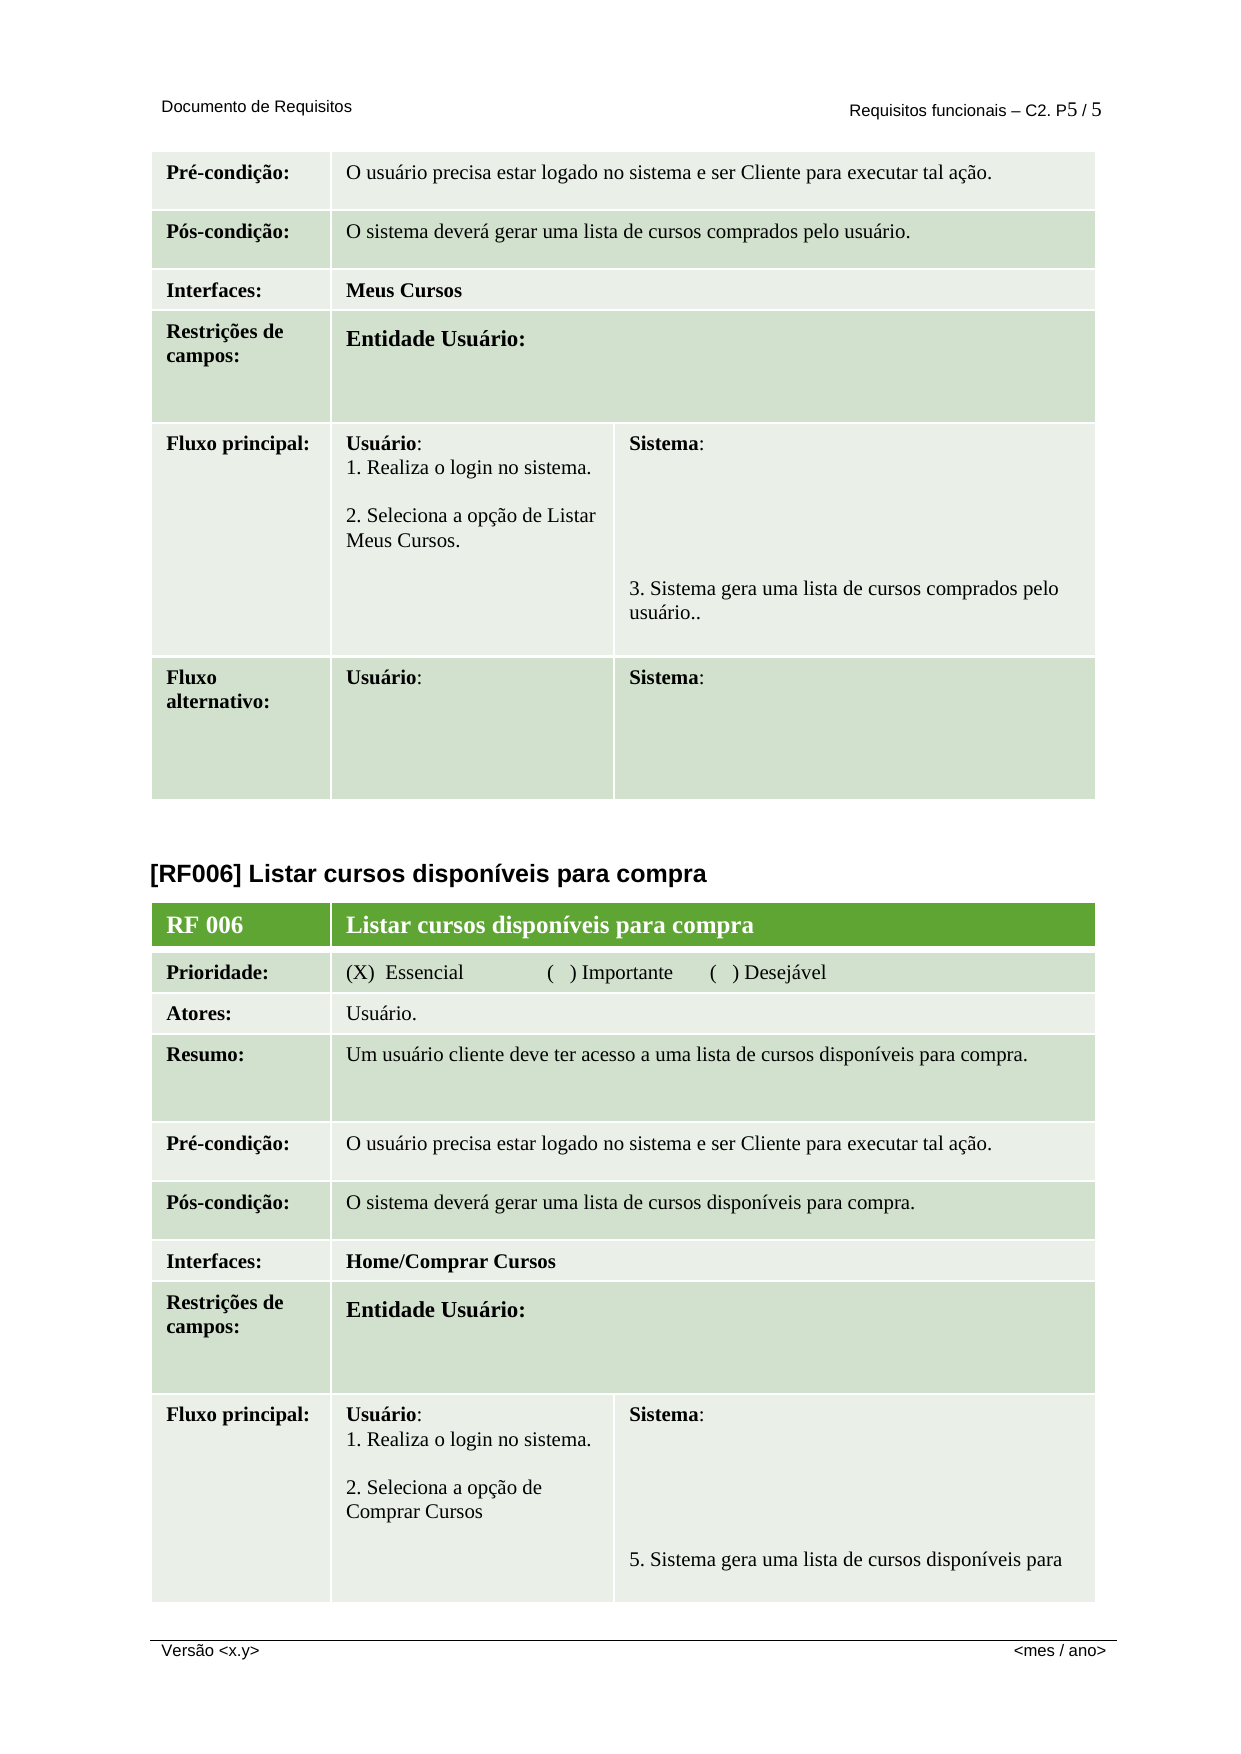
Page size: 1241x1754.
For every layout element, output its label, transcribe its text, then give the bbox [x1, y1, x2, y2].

table_header RF 006 [152, 903, 330, 946]
table_cell O usuário precisa estar logado no sistema e ser Cliente para executar tal ação. [332, 152, 1095, 209]
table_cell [332, 1395, 613, 1602]
table_cell Atores: [152, 994, 330, 1033]
table_cell Interfaces: [152, 1241, 330, 1280]
table_cell Usuário: 1. Realiza o login no sistema. 2. Seleciona a opção de Listar Meus Cursos. [332, 424, 613, 655]
table_cell Entidade Usuário: [332, 1282, 1095, 1393]
table_cell Fluxo principal: [152, 424, 330, 655]
table_cell O usuário precisa estar logado no sistema e ser Cliente para executar tal ação. [332, 1123, 1095, 1180]
table_cell Prioridade: [152, 953, 330, 992]
table_cell Entidade Usuário: [332, 311, 1095, 422]
table_cell Um usuário cliente deve ter acesso a uma lista de cursos disponíveis para compra. [332, 1035, 1095, 1121]
table_cell Restrições de campos: [152, 311, 330, 422]
table_cell Restrições de campos: [152, 1282, 330, 1393]
text [RF006] Listar cursos disponíveis para compra [150, 859, 1090, 888]
table_cell Pós-condição: [152, 211, 330, 268]
table_cell Pré-condição: [152, 1123, 330, 1180]
table_cell Sistema: 3. Sistema gera uma lista de cursos comprados pelo usuário.. [615, 424, 1095, 655]
table_cell Sistema: [615, 658, 1095, 799]
table_cell O sistema deverá gerar uma lista de cursos comprados pelo usuário. [332, 211, 1095, 268]
table_cell Interfaces: [152, 270, 330, 309]
table_cell Usuário. [332, 994, 1095, 1033]
table_cell Fluxo alternativo: [152, 658, 330, 799]
table_cell Pré-condição: [152, 152, 330, 209]
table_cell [615, 1395, 1095, 1602]
table_cell Resumo: [152, 1035, 330, 1121]
table_header Listar cursos disponíveis para compra [332, 903, 1095, 946]
table_cell Meus Cursos [332, 270, 1095, 309]
table_cell O sistema deverá gerar uma lista de cursos disponíveis para compra. [332, 1182, 1095, 1239]
table_cell (X) Essencial ( ) Importante ( ) Desejável [332, 953, 1095, 992]
table_cell Fluxo principal: [152, 1395, 330, 1602]
table_cell Home/Comprar Cursos [332, 1241, 1095, 1280]
table_cell Pós-condição: [152, 1182, 330, 1239]
table_cell Usuário: [332, 658, 613, 799]
